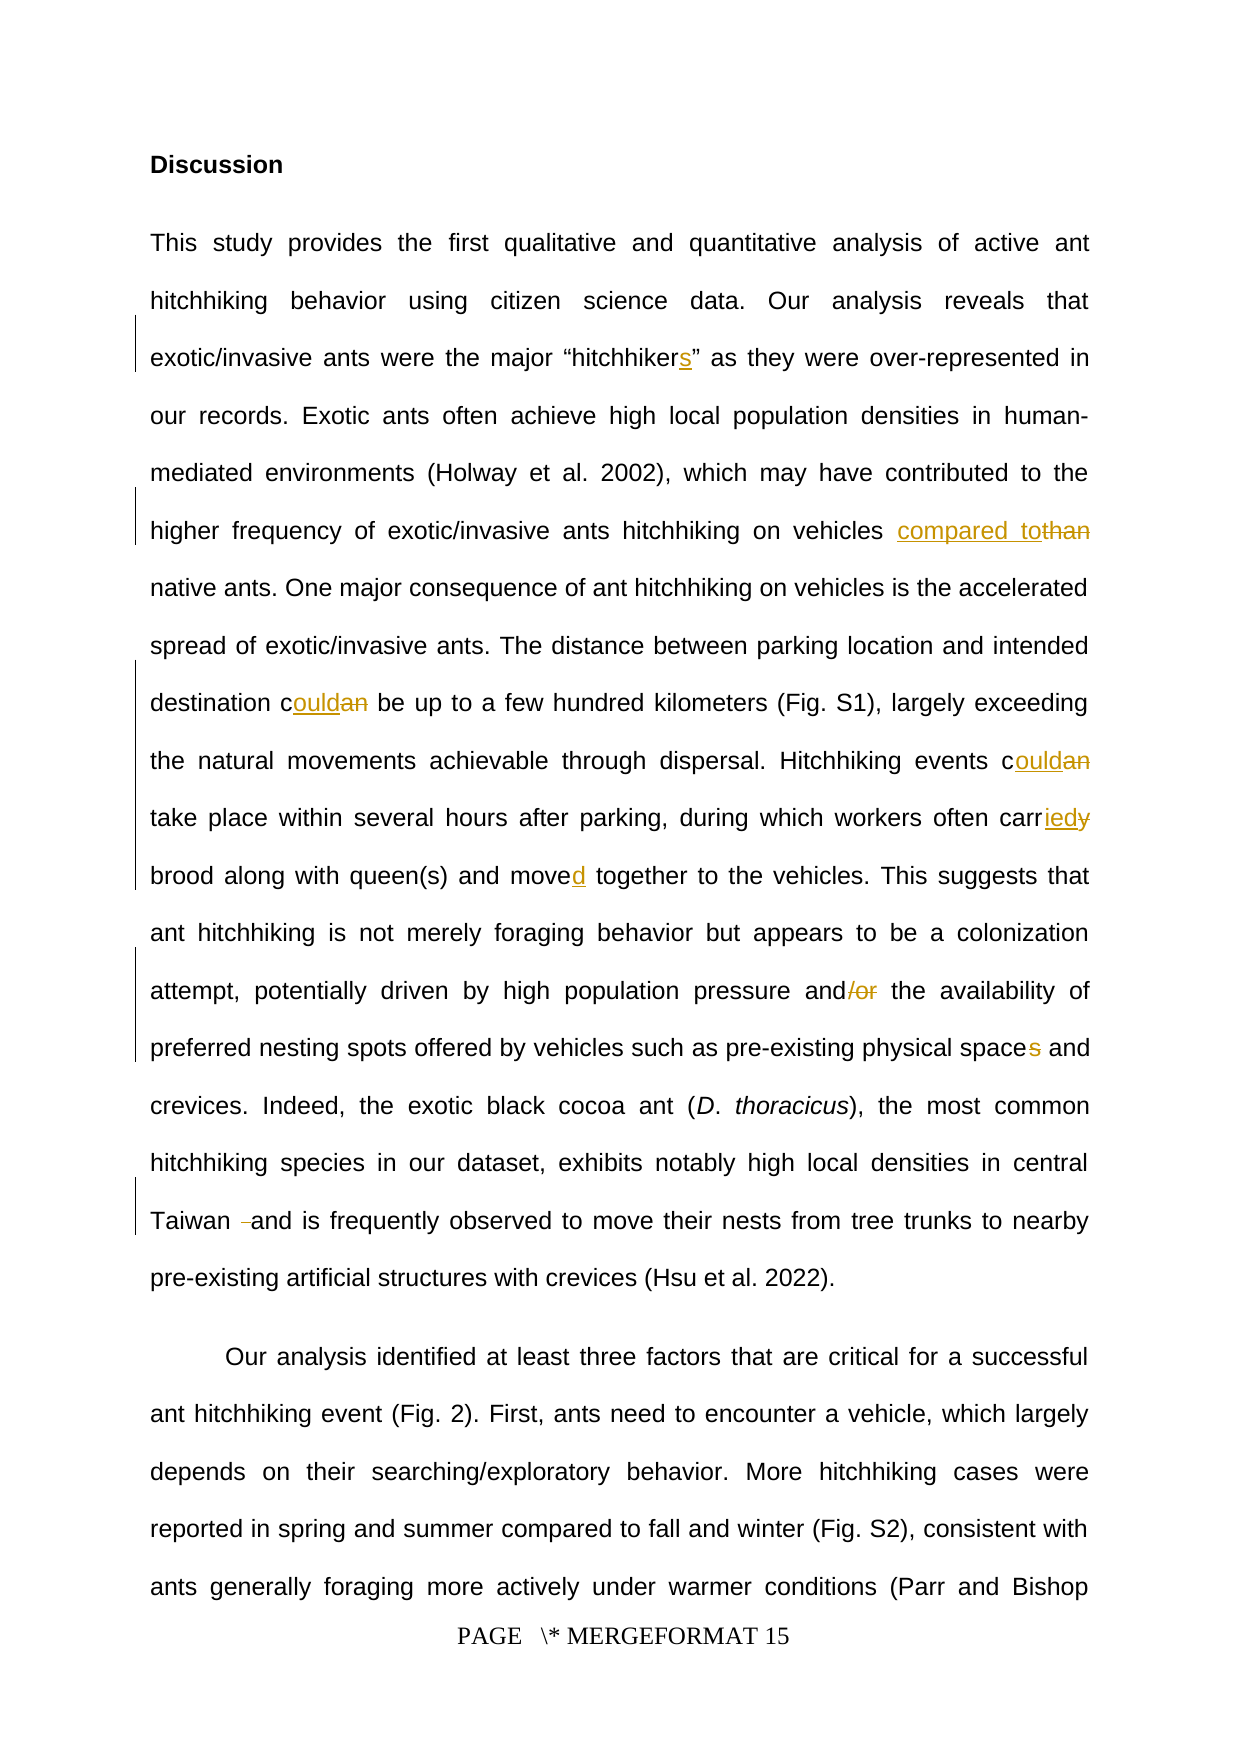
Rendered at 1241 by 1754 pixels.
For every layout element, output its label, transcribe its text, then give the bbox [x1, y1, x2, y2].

text Discussion [150, 150, 1090, 179]
list This study provides the first qualitative and quantitative analysis of active ant hitchhiking behavior using citizen science data. Our analysis reveals that exotic/invasive ants were the major “hitchhiker” as they were over-represented in our records. Exotic ants often achieve high local population densities in human-mediated environments (Holway et al. 2002), which may have contributed to the higher frequency of exotic/invasive ants hitchhiking on vehicles native ants. One major consequence of ant hitchhiking on vehicles is the accelerated spread of exotic/invasive ants. The distance between parking location and intended destination c be up to a few hundred kilometers (Fig. S1), largely exceeding the natural movements achievable through dispersal. Hitchhiking events c take place within several hours after parking, during which workers often carr brood along with queen(s) and move together to the vehicles. This suggests that ant hitchhiking is not merely foraging behavior but appears to be a colonization attempt, potentially driven by high population pressure and the availability of preferred nesting spots offered by vehicles such as pre-existing physical space and crevices. Indeed, the exotic black cocoa ant (D. thoracicus), the most common hitchhiking species in our dataset, exhibits notably high local densities in central Taiwan and is frequently observed to move their nests from tree trunks to nearby pre-existing artificial structures with crevices (Hsu et al. 2022). [150, 228, 1090, 1292]
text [150, 1342, 1090, 1600]
